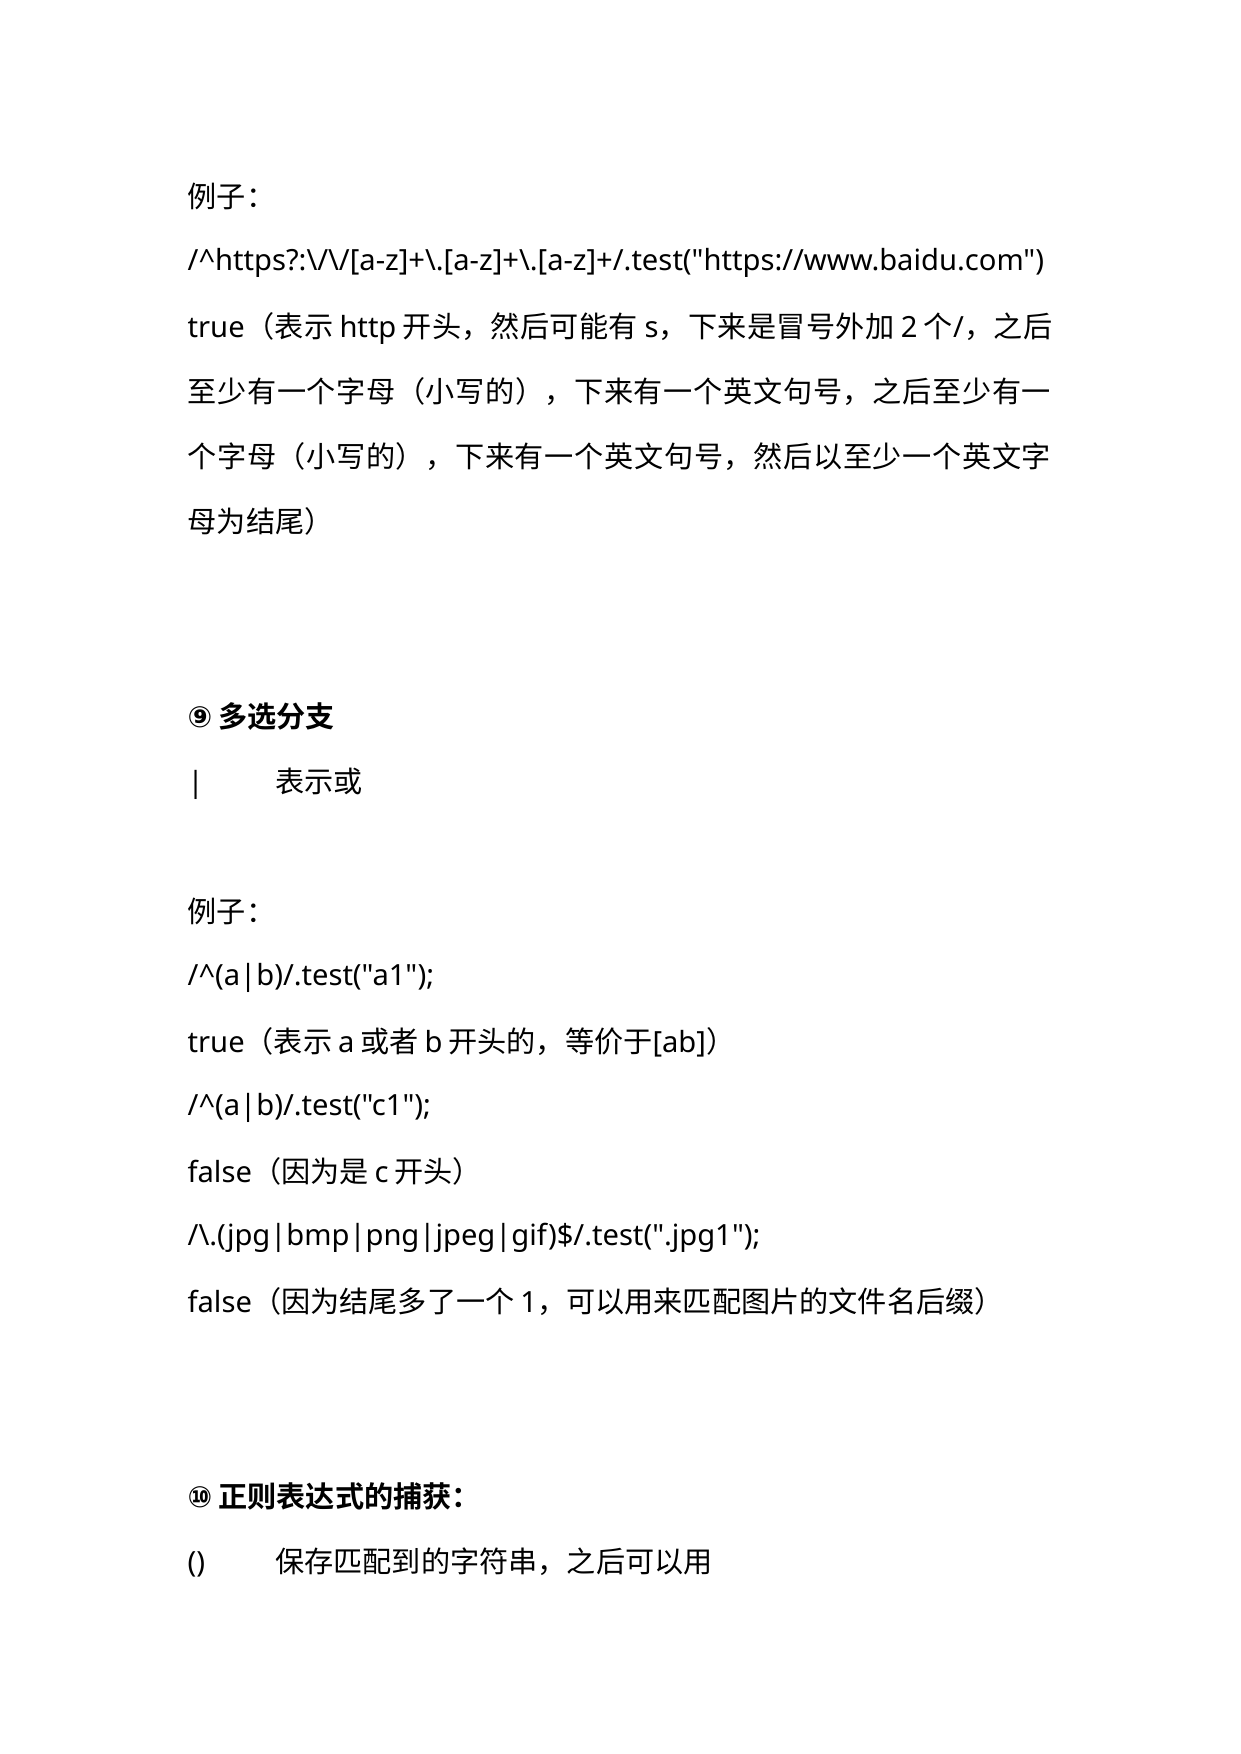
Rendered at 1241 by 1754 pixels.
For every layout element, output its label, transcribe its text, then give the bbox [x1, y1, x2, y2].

text /\.(jpg|bmp|png|jpeg|gif)$/.test(".jpg1"); [187, 1202, 1053, 1267]
text true（表示a或者b开头的，等价于[ab]） [187, 1007, 1053, 1072]
text false（因为是c开头） [187, 1137, 1053, 1202]
text ⑩正则表达式的捕获： [187, 1462, 1053, 1527]
text | 表示或 [187, 747, 1053, 812]
text 例子： [187, 877, 1053, 942]
text true（表示http开头，然后可能有s，下来是冒号外加2个/，之后至少有一个字母（小写的），下来有一个英文句号，之后至少有一个字母（小写的），下来有一个英文句号，然后以至少一个英文字母为结尾） [187, 292, 1053, 552]
text /^https?:\/\/[a-z]+\.[a-z]+\.[a-z]+/.test("https://www.baidu.com") [187, 227, 1053, 292]
text ⑨多选分支 [187, 682, 1053, 747]
text /^(a|b)/.test("c1"); [187, 1072, 1053, 1137]
text /^(a|b)/.test("a1"); [187, 942, 1053, 1007]
text 例子： [187, 162, 1053, 227]
text false（因为结尾多了一个1，可以用来匹配图片的文件名后缀） [187, 1267, 1053, 1332]
text () 保存匹配到的字符串，之后可以用 [187, 1527, 1053, 1592]
